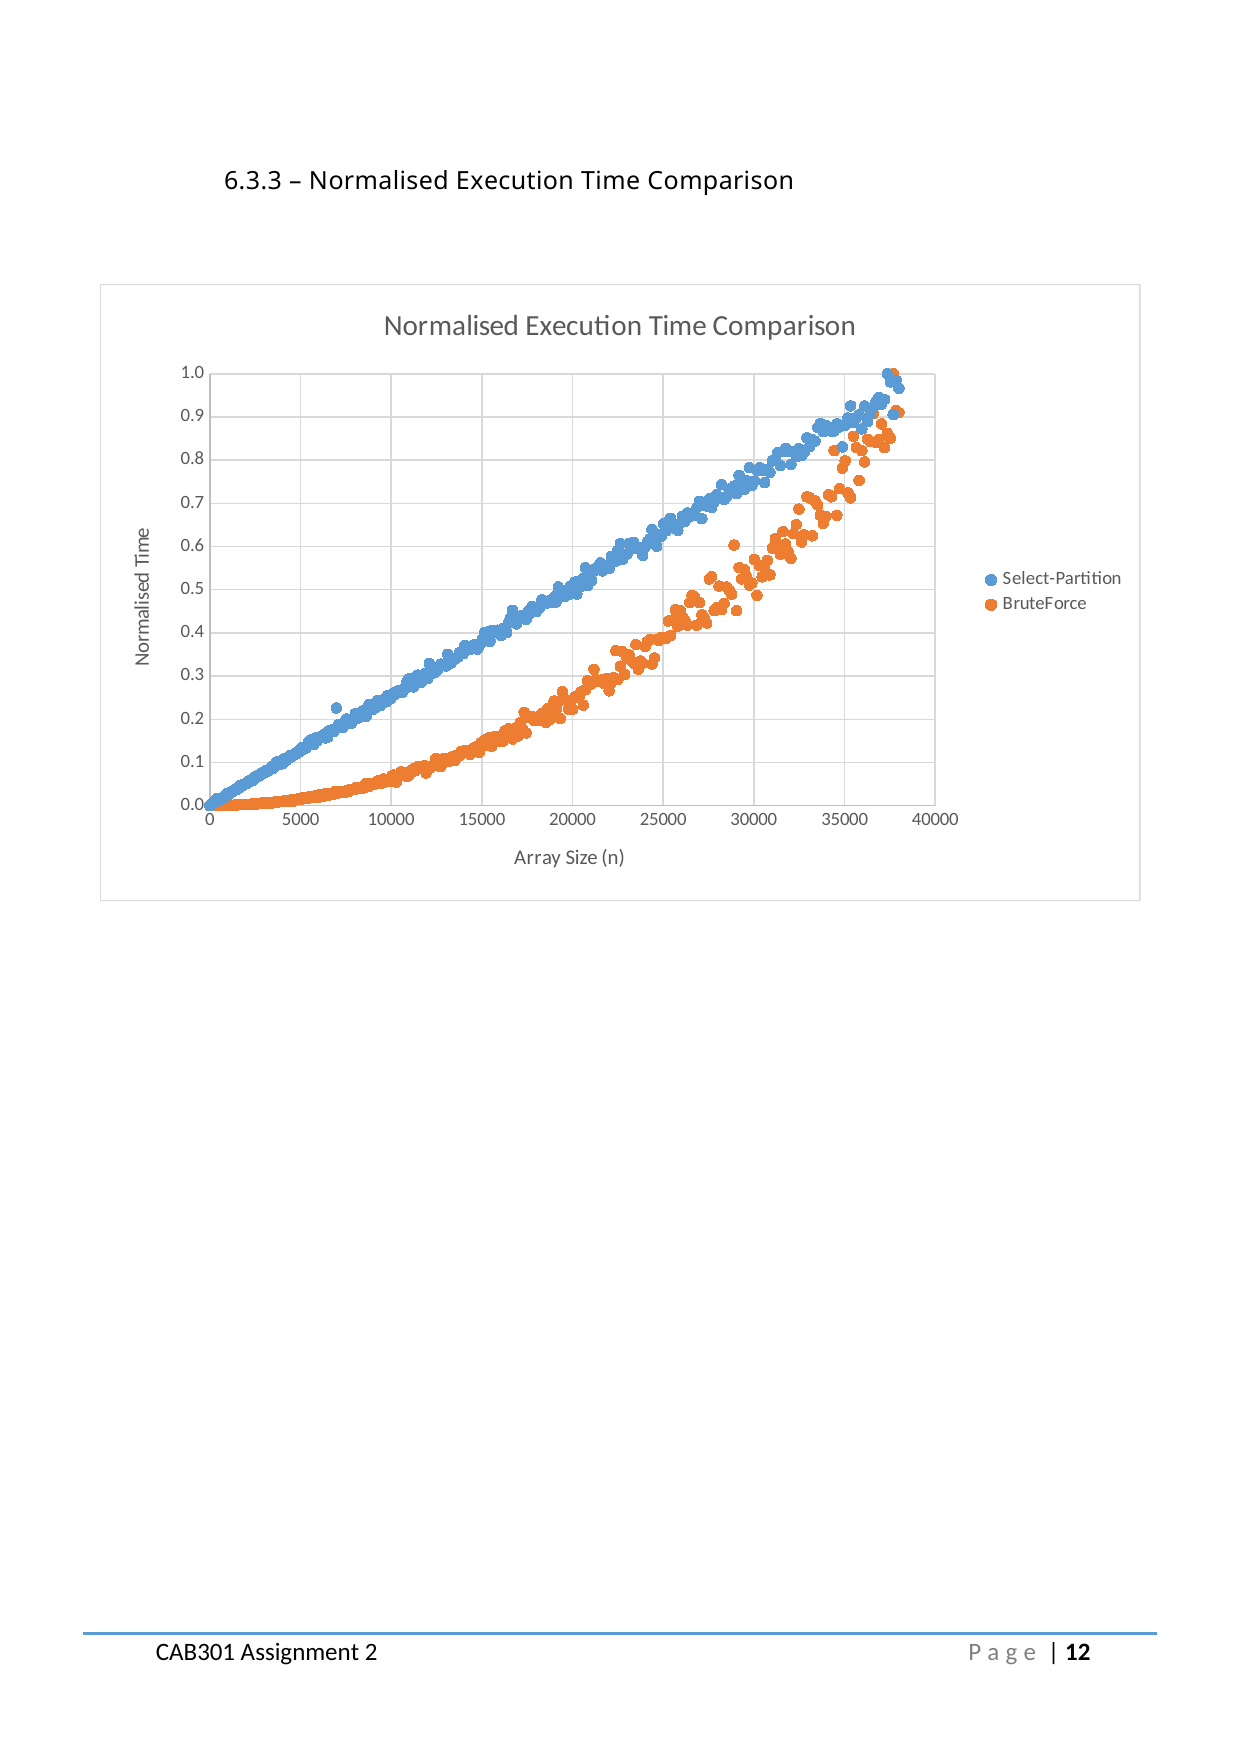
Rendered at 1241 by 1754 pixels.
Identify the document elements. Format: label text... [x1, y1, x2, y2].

subtitle 6.3.3 – Normalised Execution Time Comparison [150, 162, 1090, 197]
